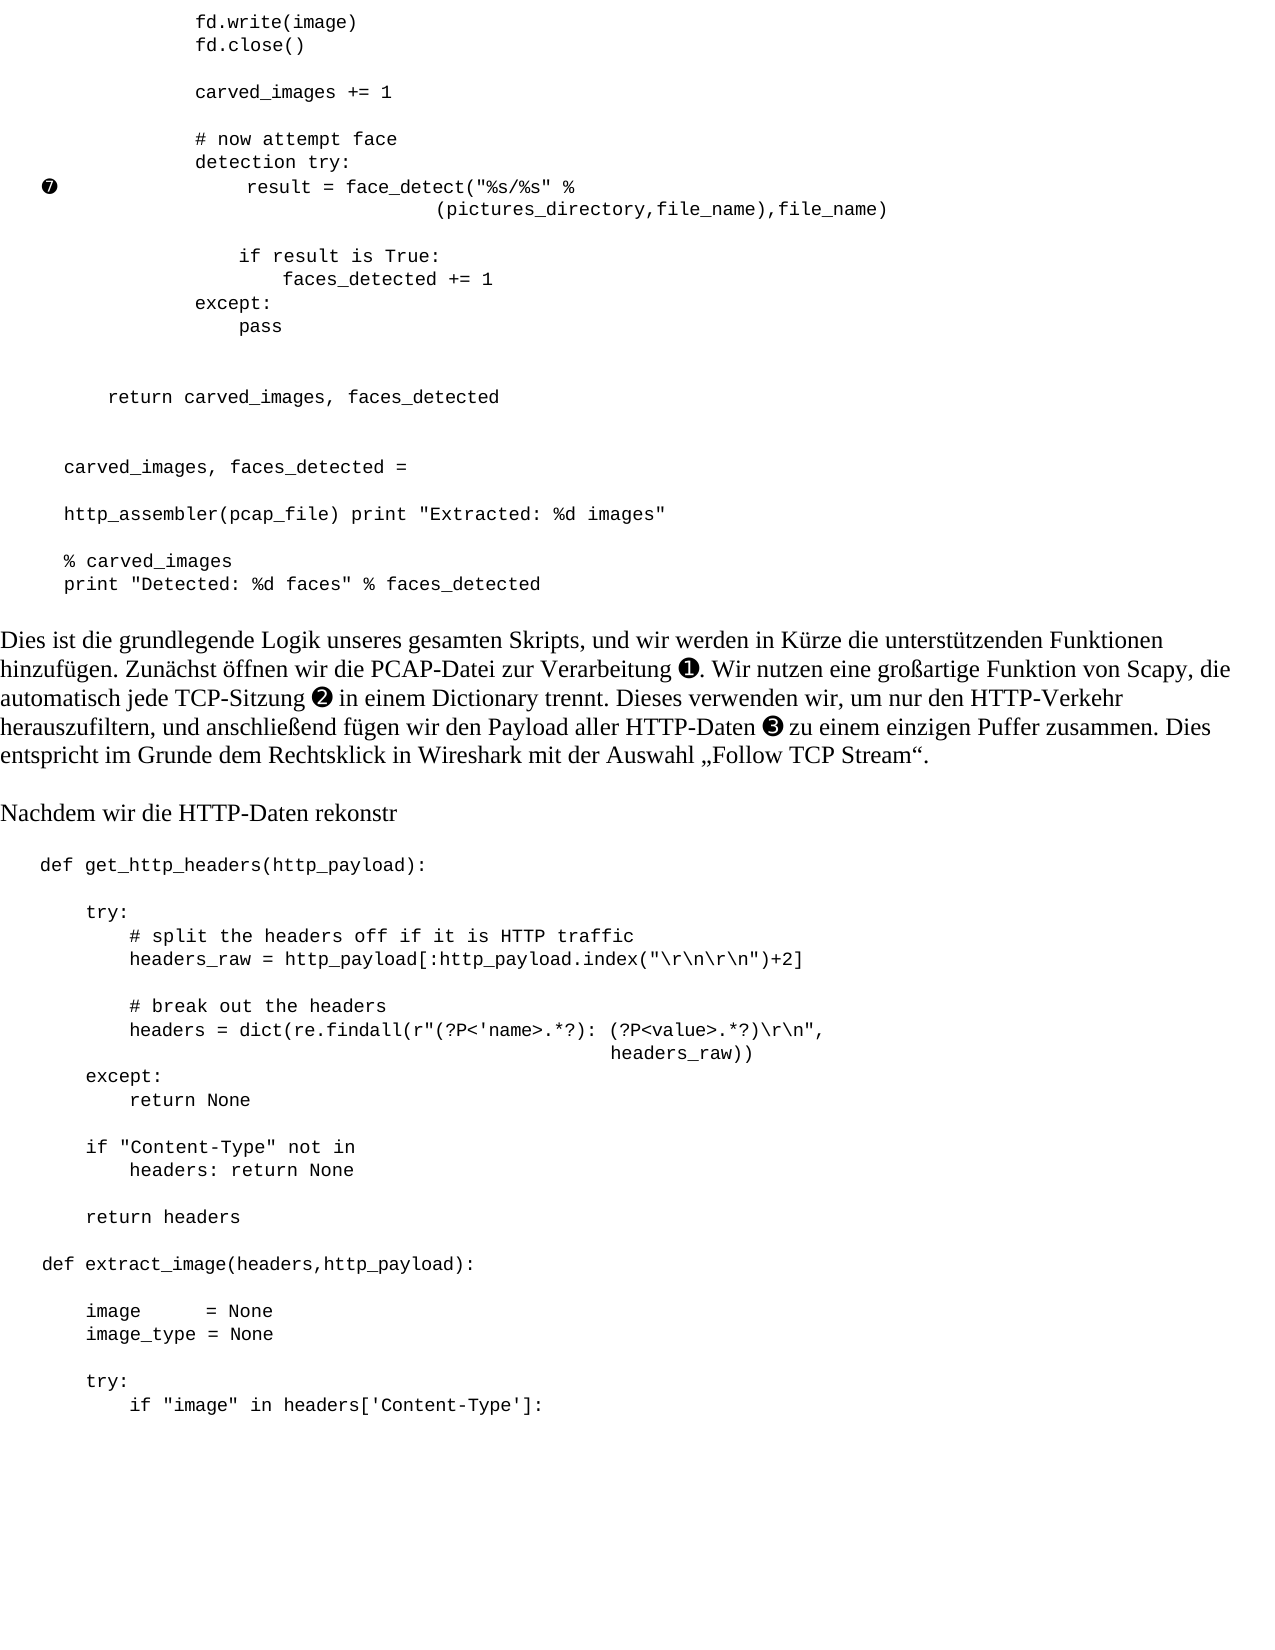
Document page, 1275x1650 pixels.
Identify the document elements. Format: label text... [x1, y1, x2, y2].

text try: [85, 1372, 1275, 1393]
text if result is True: faces_detected += 1 [238, 247, 571, 291]
text try: [85, 903, 1275, 924]
text except: [1, 293, 465, 315]
text def get_http_headers(http_payload): [1, 856, 465, 877]
text return None [129, 1091, 1275, 1112]
text return headers [85, 1208, 1275, 1229]
text fd.write(image) fd.close() [195, 12, 359, 57]
text except: [85, 1067, 1275, 1088]
text # break out the headers [129, 997, 1275, 1018]
text headers_raw)) [610, 1044, 1275, 1065]
text ➐ result = face_detect("%s/%s" % [42, 176, 1275, 198]
text # now attempt face detection try: [195, 130, 502, 174]
text headers_raw = http_payload[:http_payload.index("\r\n\r\n")+2] [129, 950, 1275, 971]
text def extract_image(headers,http_payload): image = None [42, 1229, 479, 1323]
text Nachdem wir die HTTP-Daten rekonstr [0, 798, 1275, 827]
text (pictures_directory,file_name),file_name) [435, 200, 1275, 221]
text Dies ist die grundlegende Logik unseres gesamten Skripts, und wir werden in Kürze die unterstützenden Funktionen hinzufügen. Zunächst öffnen wir die PCAP-Datei zur Verarbeitung ➊. Wir nutzen eine großartige Funktion von Scapy, die automatisch jede TCP-Sitzung ➋ in einem Dictionary trennt. Dieses verwenden wir, um nur den HTTP-Verkehr herauszufiltern, und anschließend fügen wir den Payload aller HTTP-Daten ➌ zu einem einzigen Puffer zusammen. Dies entspricht im Grunde dem Rechtsklick in Wireshark mit der Auswahl „Follow TCP Stream“. [0, 625, 1275, 769]
text if "image" in headers['Content-Type']: [129, 1395, 1275, 1417]
text headers = dict(re.findall(r"(?P<'name>.*?): (?P<value>.*?)\r\n", [129, 1020, 1275, 1042]
text # split the headers off if it is HTTP traffic [129, 927, 1275, 948]
text carved_images, faces_detected = http_assembler(pcap_file) print "Extracted: %d images" % carved_images [63, 432, 688, 573]
text carved_images += 1 [195, 83, 1275, 104]
text return carved_images, faces_detected [107, 387, 1275, 409]
text image_type = None [85, 1325, 1275, 1346]
text pass [238, 317, 1275, 338]
text print "Detected: %d faces" % faces_detected [63, 575, 1275, 596]
text if "Content-Type" not in headers: return None [85, 1137, 447, 1182]
